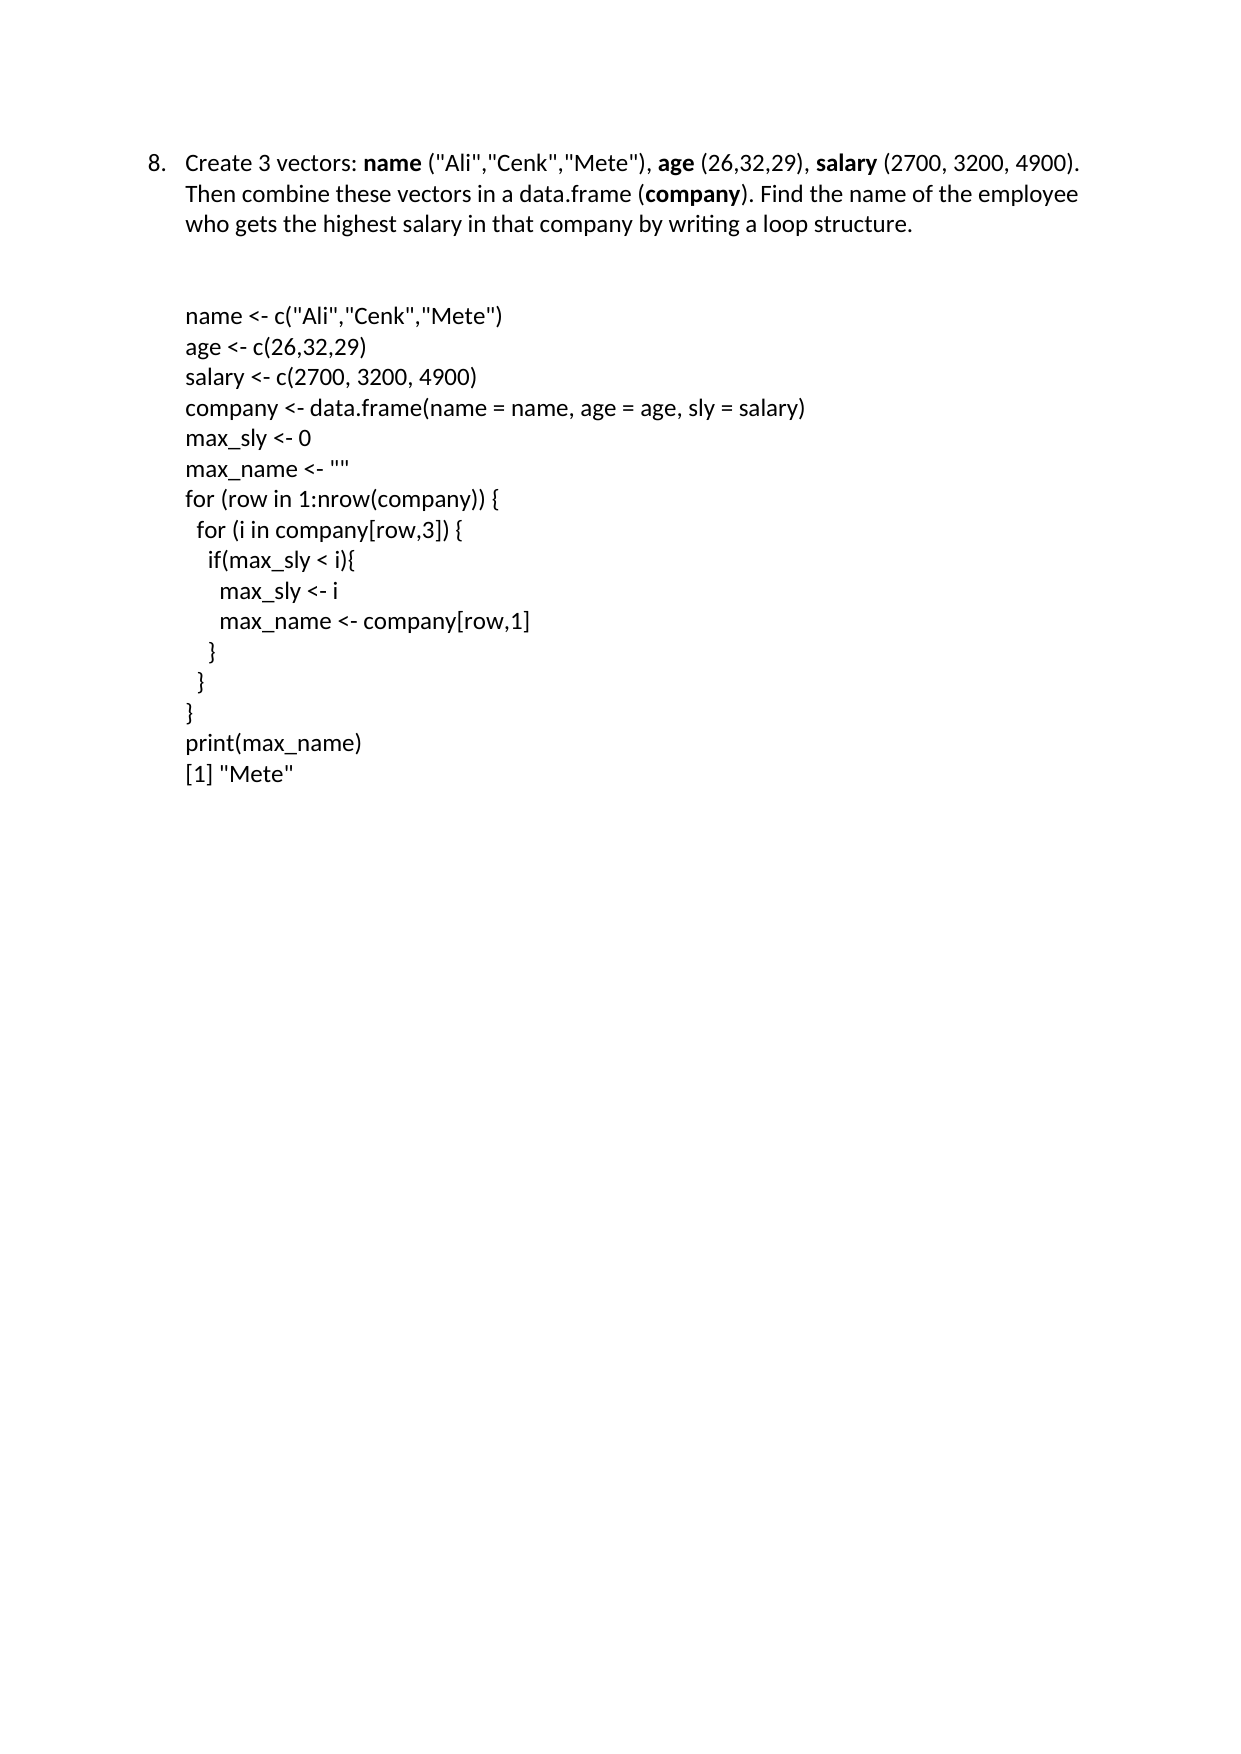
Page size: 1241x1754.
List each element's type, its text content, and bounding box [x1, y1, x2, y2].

list } [185, 666, 1093, 697]
list Create 3 vectors: name ("Ali","Cenk","Mete"), age (26,32,29), salary (2700, 3200, 4900). Then combine these vectors in a data.frame (company). Find the name of the employee who gets the highest salary in that company by writing a loop structure. [148, 148, 1093, 239]
list print(max_name) [185, 727, 1093, 758]
list max_name <- company[row,1] [185, 605, 1093, 636]
list max_name <- "" [185, 453, 1093, 483]
list } [185, 636, 1093, 666]
list max_sly <- 0 [185, 422, 1093, 453]
list name <- c("Ali","Cenk","Mete") [185, 300, 1093, 331]
list company <- data.frame(name = name, age = age, sly = salary) [185, 392, 1093, 422]
list salary <- c(2700, 3200, 4900) [185, 361, 1093, 392]
list for (row in 1:nrow(company)) { [185, 483, 1093, 514]
list [1] "Mete" [185, 758, 1093, 788]
list for (i in company[row,3]) { [185, 514, 1093, 544]
list } [185, 697, 1093, 727]
list if(max_sly < i){ [185, 544, 1093, 575]
list max_sly <- i [185, 575, 1093, 605]
list age <- c(26,32,29) [185, 331, 1093, 361]
